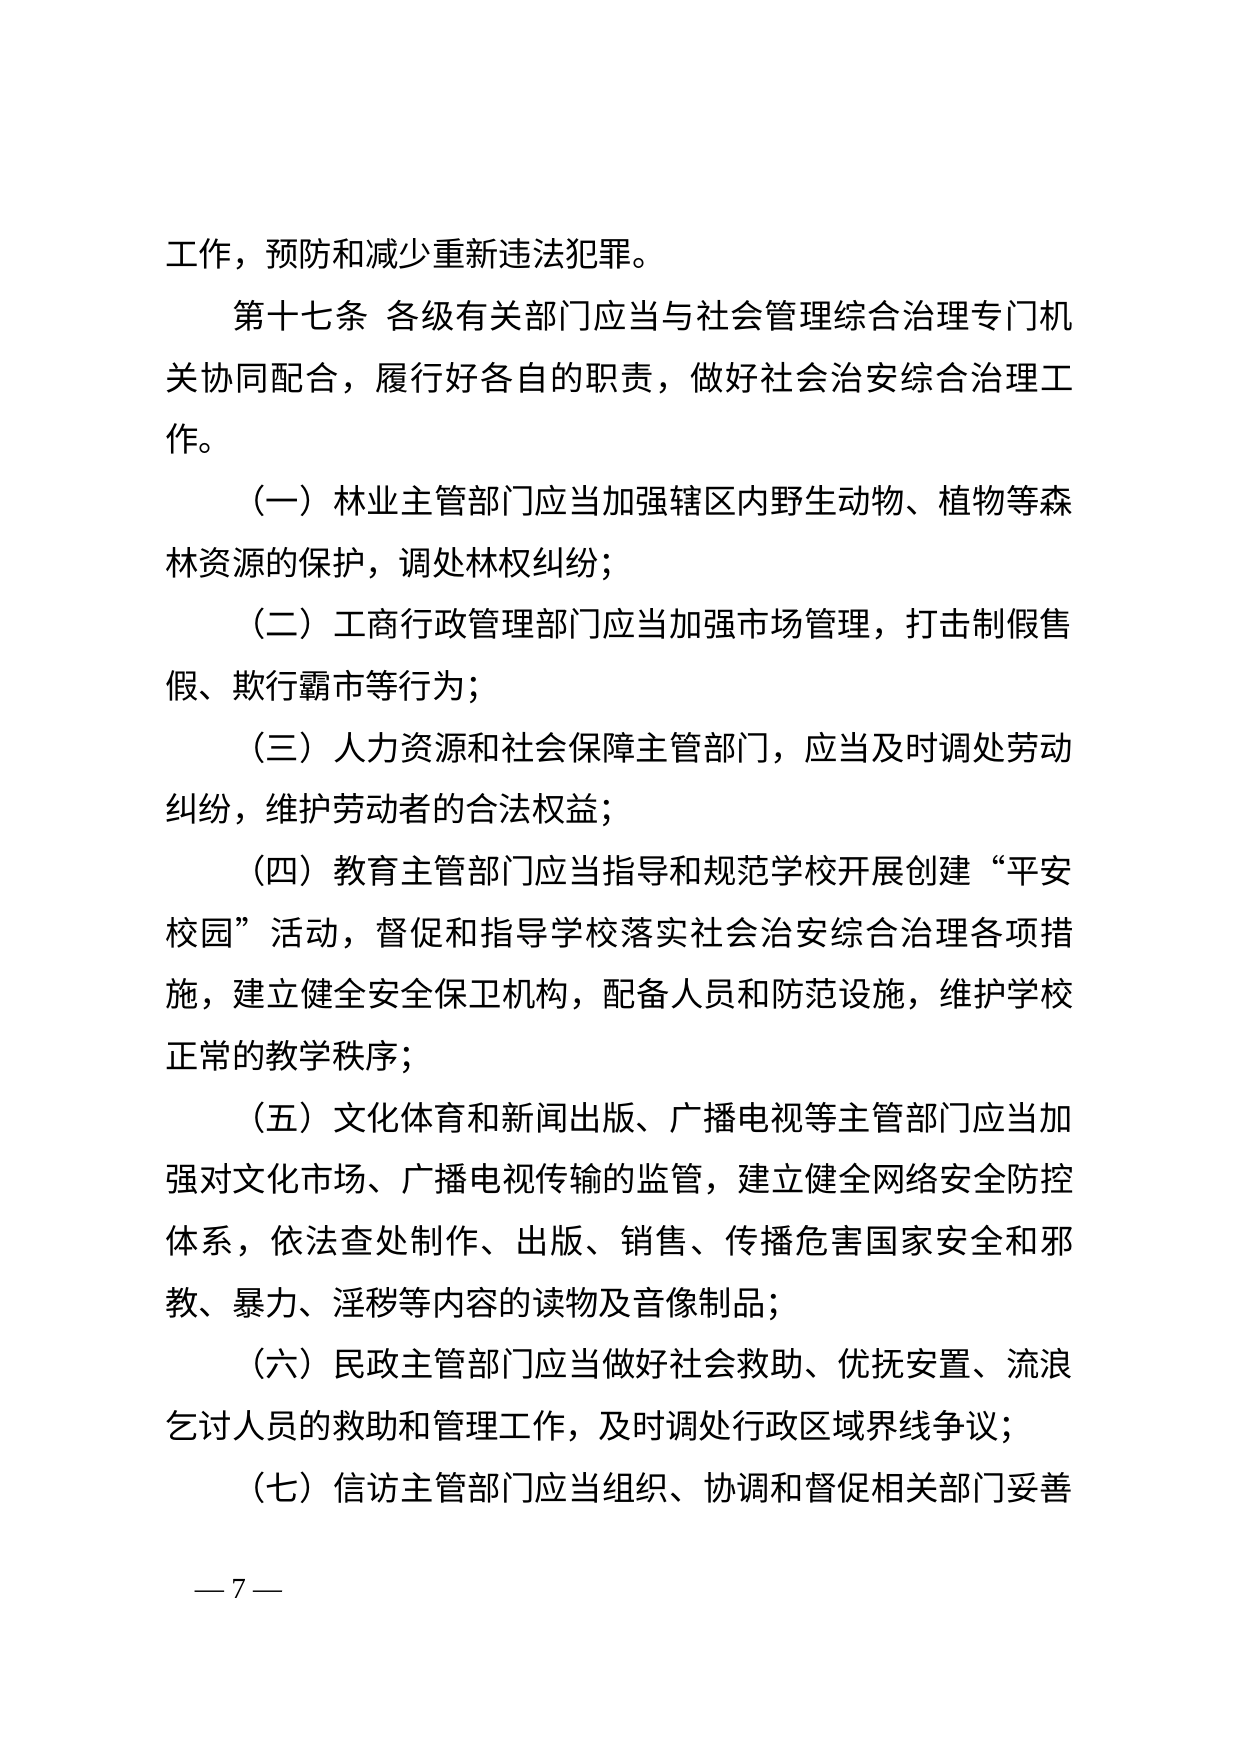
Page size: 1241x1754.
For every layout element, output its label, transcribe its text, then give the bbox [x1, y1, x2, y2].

text （二）工商行政管理部门应当加强市场管理，打击制假售假、欺行霸市等行为； [165, 587, 1075, 711]
text 第十七条 各级有关部门应当与社会管理综合治理专门机关协同配合，履行好各自的职责，做好社会治安综合治理工作。 [165, 279, 1075, 464]
text （三）人力资源和社会保障主管部门，应当及时调处劳动纠纷，维护劳动者的合法权益； [165, 711, 1075, 834]
text （五）文化体育和新闻出版、广播电视等主管部门应当加强对文化市场、广播电视传输的监管，建立健全网络安全防控体系，依法查处制作、出版、销售、传播危害国家安全和邪教、暴力、淫秽等内容的读物及音像制品； [165, 1081, 1075, 1327]
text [165, 217, 1075, 279]
text （一）林业主管部门应当加强辖区内野生动物、植物等森林资源的保护，调处林权纠纷； [165, 464, 1075, 587]
text （六）民政主管部门应当做好社会救助、优抚安置、流浪乞讨人员的救助和管理工作，及时调处行政区域界线争议； [165, 1327, 1075, 1451]
text （四）教育主管部门应当指导和规范学校开展创建“平安校园”活动，督促和指导学校落实社会治安综合治理各项措施，建立健全安全保卫机构，配备人员和防范设施，维护学校正常的教学秩序； [165, 834, 1075, 1081]
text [165, 1451, 1075, 1512]
